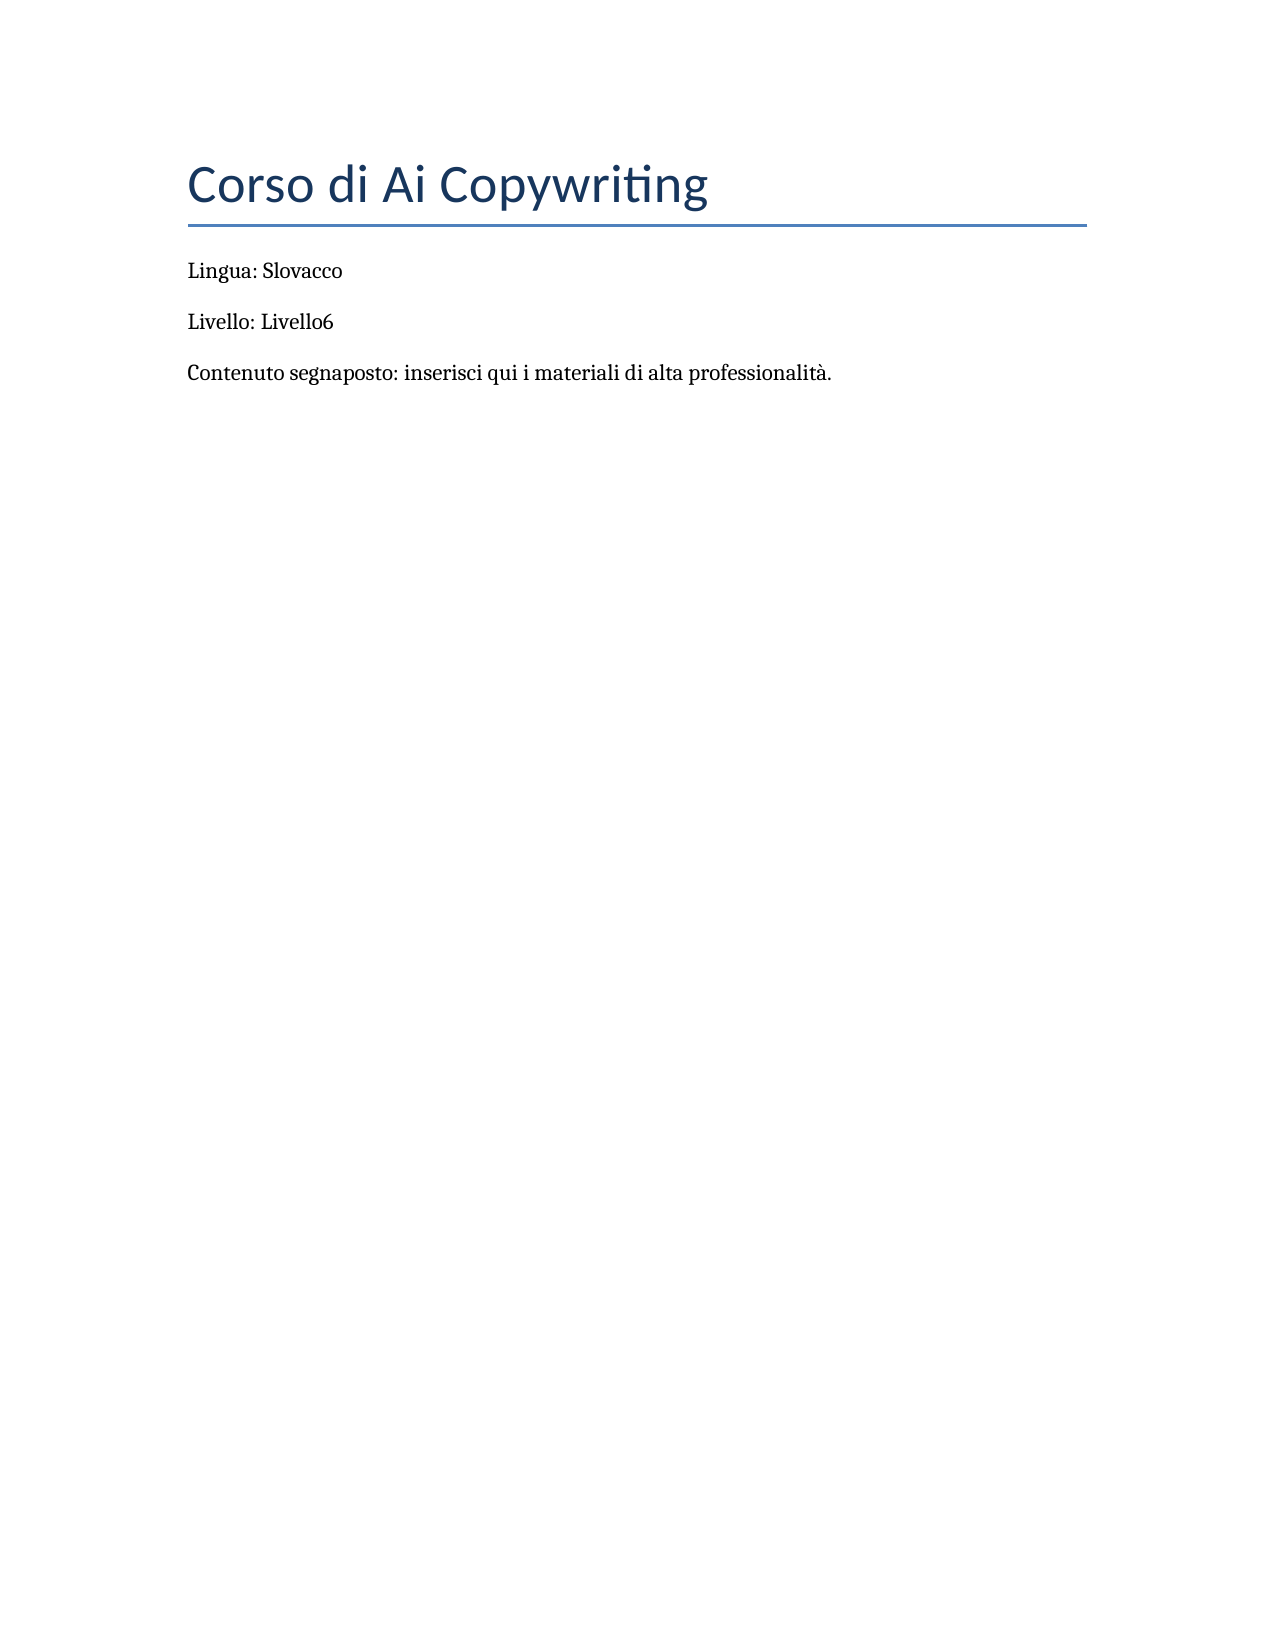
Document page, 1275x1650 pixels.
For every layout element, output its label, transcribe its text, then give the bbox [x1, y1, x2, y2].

text Livello: Livello6 [187, 309, 1087, 335]
title Corso di Ai Copywriting [187, 150, 1087, 227]
text Contenuto segnaposto: inserisci qui i materiali di alta professionalità. [187, 360, 1087, 386]
text Lingua: Slovacco [187, 258, 1087, 284]
